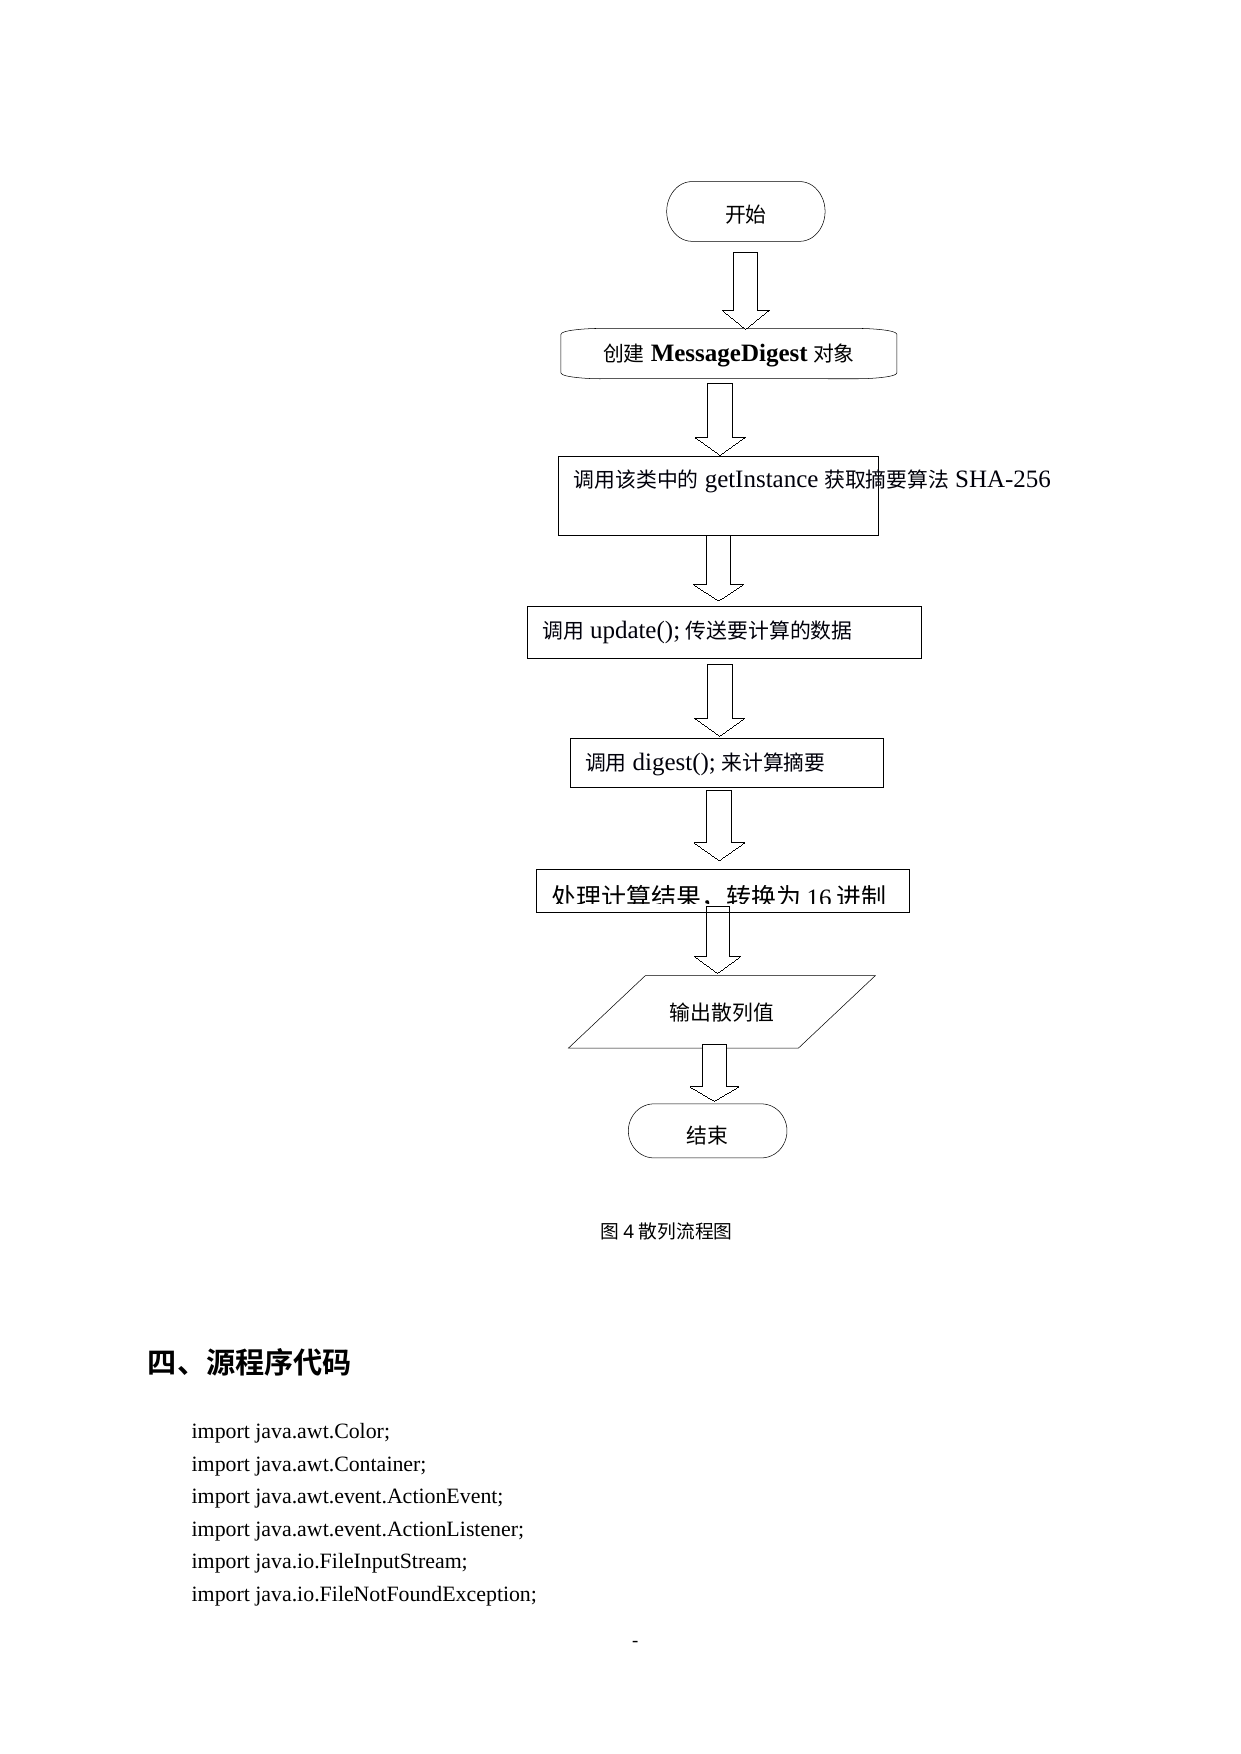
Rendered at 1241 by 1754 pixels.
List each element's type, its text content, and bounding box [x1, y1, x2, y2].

text import java.awt.Container; [148, 1447, 1122, 1479]
text 图4 散列流程图 [148, 1214, 1122, 1247]
text import java.awt.Color; [148, 1414, 1122, 1447]
text import java.io.FileNotFoundException; [148, 1577, 1122, 1609]
text import java.io.FileInputStream; [148, 1544, 1122, 1577]
text import java.awt.event.ActionListener; [148, 1512, 1122, 1544]
text import java.awt.event.ActionEvent; [148, 1479, 1122, 1512]
text 四、源程序代码 [148, 1328, 1122, 1393]
